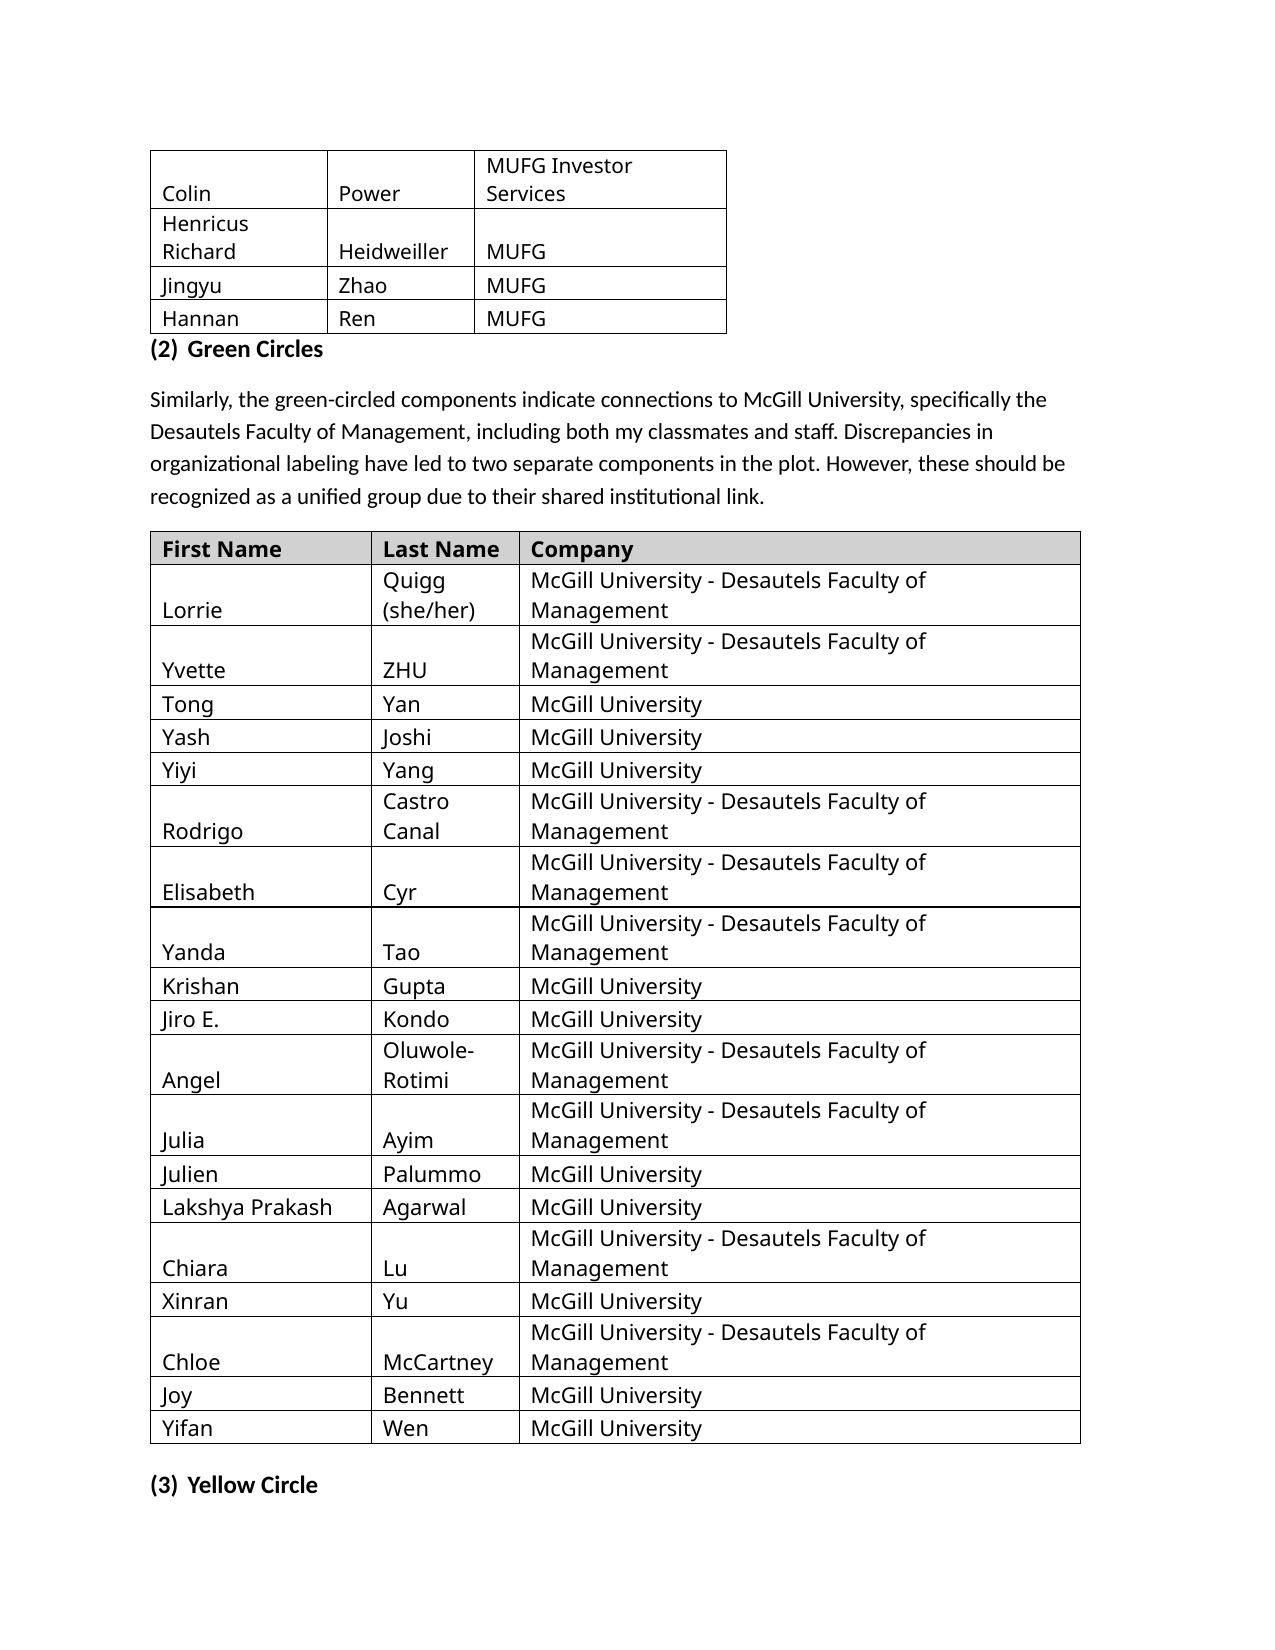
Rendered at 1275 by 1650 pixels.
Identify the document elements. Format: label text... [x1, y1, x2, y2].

table_cell Agarwal [372, 1189, 519, 1222]
table_cell McGill University [520, 753, 1080, 785]
table_cell Zhao [328, 267, 474, 299]
table_cell Yvette [151, 626, 371, 685]
table_cell Tong [151, 686, 371, 718]
table_cell McGill University - Desautels Faculty of Management [520, 565, 1080, 624]
table_cell Castro Canal [372, 786, 519, 846]
table_cell Yang [372, 753, 519, 785]
list Yellow Circle [150, 1469, 1125, 1499]
table_cell Wen [372, 1411, 519, 1443]
table_cell McGill University - Desautels Faculty of Management [520, 908, 1080, 967]
table_cell McGill University - Desautels Faculty of Management [520, 1223, 1080, 1282]
table_cell McGill University [520, 1156, 1080, 1188]
table_cell Kondo [372, 1001, 519, 1034]
table_cell Lu [372, 1223, 519, 1282]
table_cell Julia [151, 1095, 371, 1155]
table_cell Elisabeth [151, 847, 371, 906]
table_cell McGill University [520, 968, 1080, 1000]
table_cell Angel [151, 1035, 371, 1094]
table_cell Yash [151, 720, 371, 752]
table_cell Yanda [151, 908, 371, 967]
table_cell Joshi [372, 720, 519, 752]
table_cell MUFG [475, 267, 726, 299]
table_cell ZHU [372, 626, 519, 685]
table_cell McGill University - Desautels Faculty of Management [520, 1035, 1080, 1094]
table_cell Henricus Richard [151, 209, 327, 266]
table_cell Joy [151, 1377, 371, 1409]
text Similarly, the green-circled components indicate connections to McGill University, specifically the Desautels Faculty of Management, including both my classmates and staff. Discrepancies in organizational labeling have led to two separate components in the plot. However, these should be recognized as a unified group due to their shared institutional link. [150, 385, 1125, 510]
table_cell McGill University - Desautels Faculty of Management [520, 1095, 1080, 1155]
table_cell Yifan [151, 1411, 371, 1443]
table_cell McCartney [372, 1317, 519, 1376]
table_cell Xinran [151, 1283, 371, 1316]
table_cell Yan [372, 686, 519, 718]
table_header Company [520, 532, 1080, 564]
table_cell Hannan [151, 300, 327, 332]
table_cell Palummo [372, 1156, 519, 1188]
table_cell Ren [328, 300, 474, 332]
table_cell McGill University [520, 1001, 1080, 1034]
table_cell Oluwole-Rotimi [372, 1035, 519, 1094]
table_cell Lorrie [151, 565, 371, 624]
table_cell Rodrigo [151, 786, 371, 846]
table_cell Gupta [372, 968, 519, 1000]
table_cell McGill University [520, 1377, 1080, 1409]
table_cell Jiro E. [151, 1001, 371, 1034]
table_cell Ayim [372, 1095, 519, 1155]
table_cell Chiara [151, 1223, 371, 1282]
table_cell MUFG [475, 300, 726, 332]
table_cell McGill University [520, 1189, 1080, 1222]
table_cell McGill University [520, 1411, 1080, 1443]
table_header First Name [151, 532, 371, 564]
table_cell Tao [372, 908, 519, 967]
table_cell Jingyu [151, 267, 327, 299]
table_cell McGill University [520, 686, 1080, 718]
table_cell Colin [151, 151, 327, 208]
table_cell Bennett [372, 1377, 519, 1409]
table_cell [475, 151, 726, 208]
table_cell McGill University - Desautels Faculty of Management [520, 847, 1080, 906]
table_cell Cyr [372, 847, 519, 906]
table_cell Krishan [151, 968, 371, 1000]
table_cell MUFG [475, 209, 726, 266]
table_cell Yu [372, 1283, 519, 1316]
table_cell Heidweiller [328, 209, 474, 266]
table_cell Yiyi [151, 753, 371, 785]
table_header Last Name [372, 532, 519, 564]
table_cell Julien [151, 1156, 371, 1188]
table_cell McGill University [520, 720, 1080, 752]
table_cell McGill University [520, 1283, 1080, 1316]
table_cell Lakshya Prakash [151, 1189, 371, 1222]
list Green Circles [150, 333, 1125, 364]
table_cell McGill University - Desautels Faculty of Management [520, 1317, 1080, 1376]
table_cell McGill University - Desautels Faculty of Management [520, 786, 1080, 846]
table_cell Power [328, 151, 474, 208]
table_cell Chloe [151, 1317, 371, 1376]
table_cell McGill University - Desautels Faculty of Management [520, 626, 1080, 685]
table_cell Quigg (she/her) [372, 565, 519, 624]
